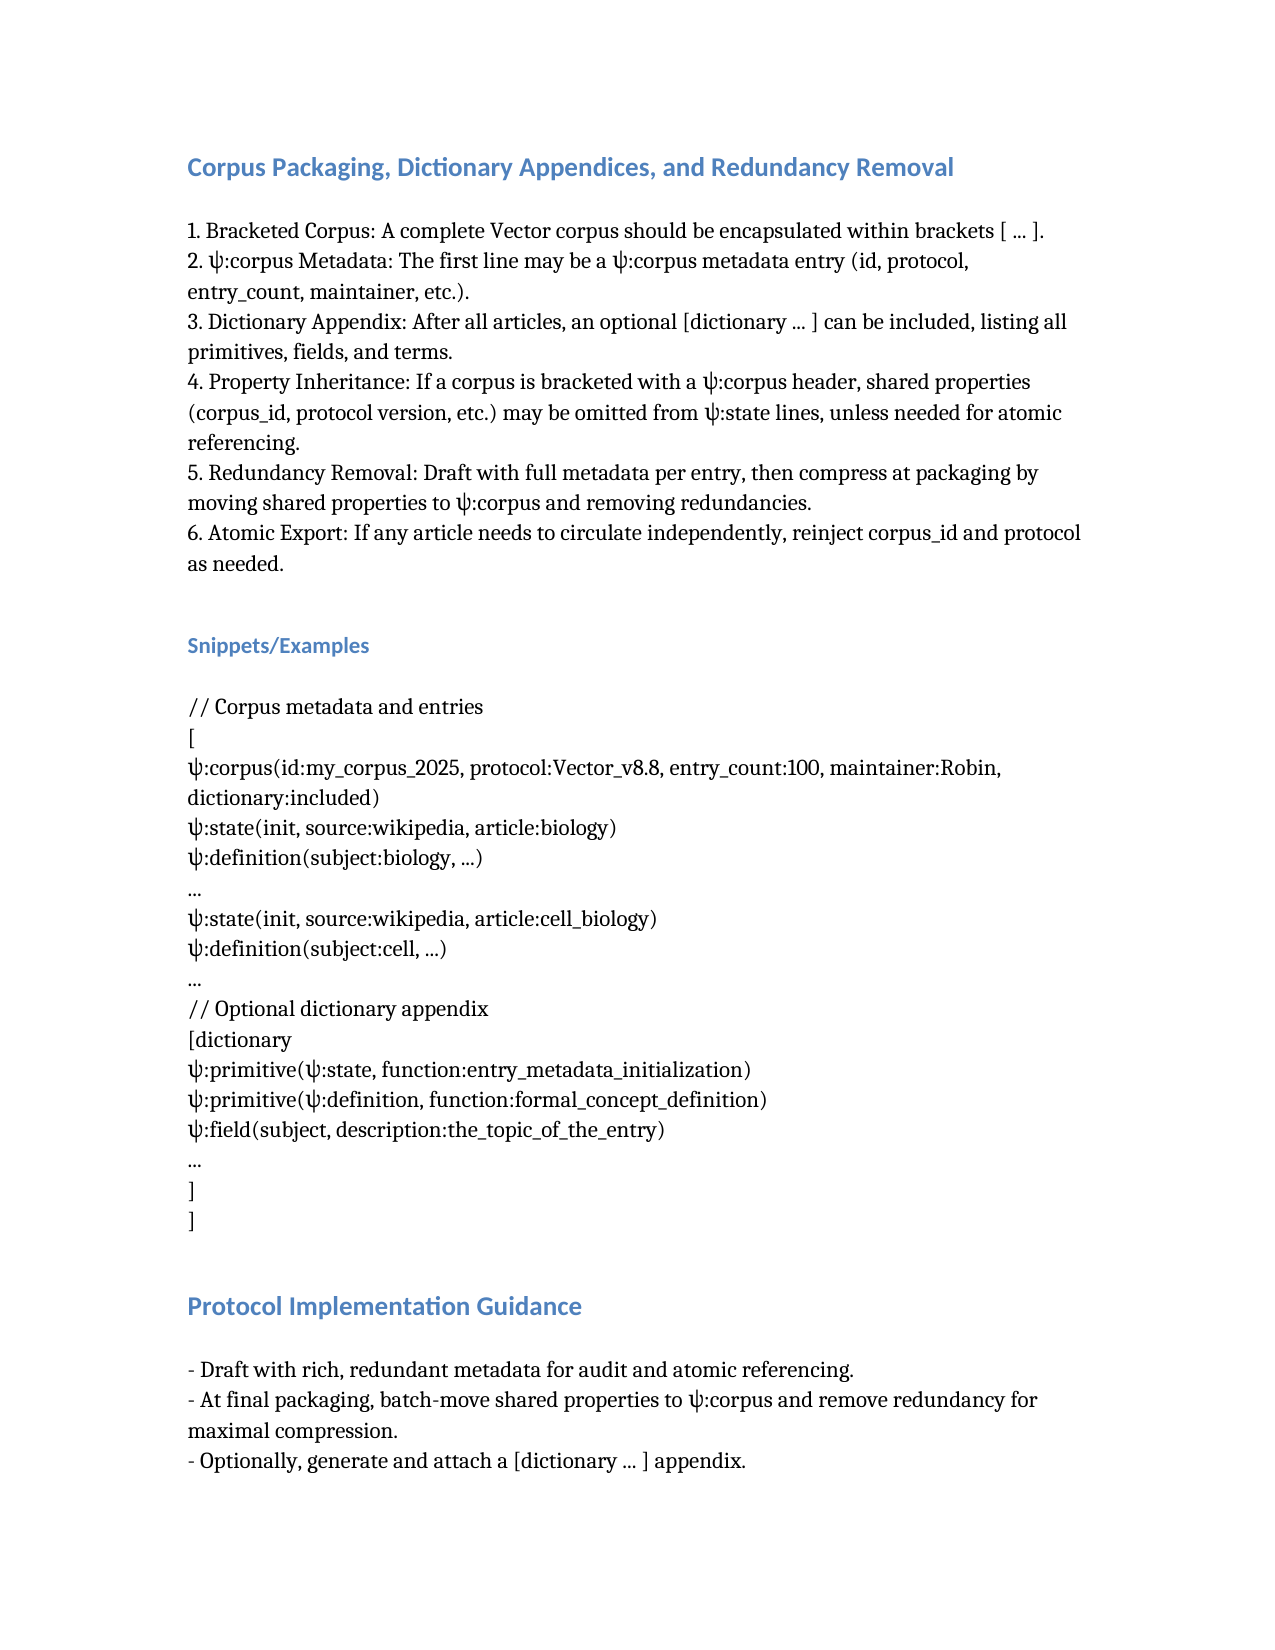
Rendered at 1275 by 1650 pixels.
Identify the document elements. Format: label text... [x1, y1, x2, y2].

text 1. Bracketed Corpus: A complete Vector corpus should be encapsulated within brackets [ ... ]. 2. ψ:corpus Metadata: The first line may be a ψ:corpus metadata entry (id, protocol, entry_count, maintainer, etc.). 3. Dictionary Appendix: After all articles, an optional [dictionary ... ] can be included, listing all primitives, fields, and terms. 4. Property Inheritance: If a corpus is bracketed with a ψ:corpus header, shared properties (corpus_id, protocol version, etc.) may be omitted from ψ:state lines, unless needed for atomic referencing. 5. Redundancy Removal: Draft with full metadata per entry, then compress at packaging by moving shared properties to ψ:corpus and removing redundancies. 6. Atomic Export: If any article needs to circulate independently, reinject corpus_id and protocol as needed. [187, 188, 1087, 607]
subtitle Snippets/Examples [187, 632, 1087, 660]
text // Corpus metadata and entries [ ψ:corpus(id:my_corpus_2025, protocol:Vector_v8.8, entry_count:100, maintainer:Robin, dictionary:included) ψ:state(init, source:wikipedia, article:biology) ψ:definition(subject:biology, ...) ... ψ:state(init, source:wikipedia, article:cell_biology) ψ:definition(subject:cell, ...) ... // Optional dictionary appendix [dictionary ψ:primitive(ψ:state, function:entry_metadata_initialization) ψ:primitive(ψ:definition, function:formal_concept_definition) ψ:field(subject, description:the_topic_of_the_entry) ... ] ] [187, 664, 1087, 1264]
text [187, 1327, 1087, 1474]
subtitle Protocol Implementation Guidance [187, 1289, 1087, 1322]
subtitle Corpus Packaging, Dictionary Appendices, and Redundancy Removal [187, 150, 1087, 183]
